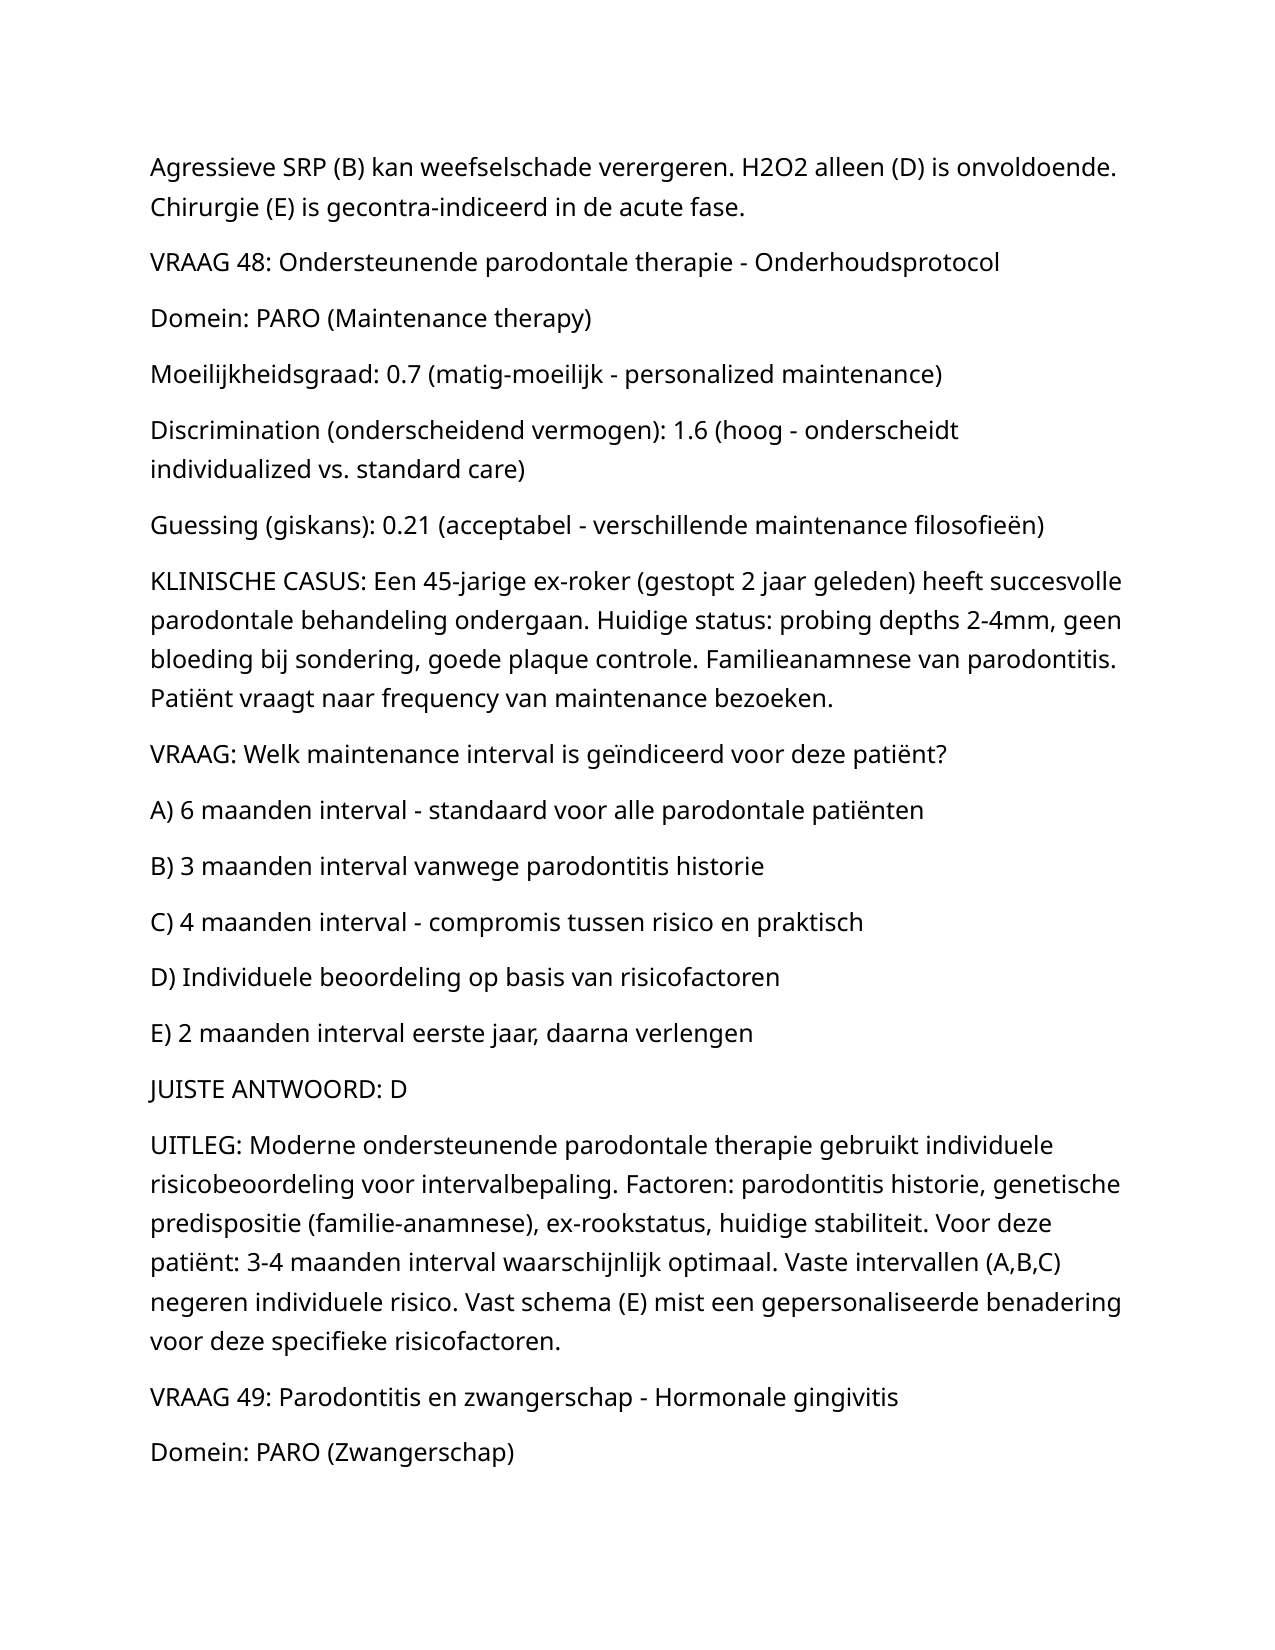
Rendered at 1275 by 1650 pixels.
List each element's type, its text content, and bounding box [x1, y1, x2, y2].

text Guessing (giskans): 0.21 (acceptabel - verschillende maintenance filosofieën) [150, 507, 1125, 542]
text D) Individuele beoordeling op basis van risicofactoren [150, 960, 1125, 994]
text KLINISCHE CASUS: Een 45-jarige ex-roker (gestopt 2 jaar geleden) heeft succesvolle parodontale behandeling ondergaan. Huidige status: probing depths 2-4mm, geen bloeding bij sondering, goede plaque controle. Familieanamnese van parodontitis. Patiënt vraagt naar frequency van maintenance bezoeken. [150, 563, 1125, 715]
text C) 4 maanden interval - compromis tussen risico en praktisch [150, 904, 1125, 938]
text B) 3 maanden interval vanwege parodontitis historie [150, 848, 1125, 882]
text VRAAG 48: Ondersteunende parodontale therapie - Onderhoudsprotocol [150, 245, 1125, 279]
text VRAAG: Welk maintenance interval is geïndiceerd voor deze patiënt? [150, 737, 1125, 771]
text Domein: PARO (Maintenance therapy) [150, 301, 1125, 335]
text A) 6 maanden interval - standaard voor alle parodontale patiënten [150, 792, 1125, 827]
text VRAAG 49: Parodontitis en zwangerschap - Hormonale gingivitis [150, 1379, 1125, 1413]
text Moeilijkheidsgraad: 0.7 (matig-moeilijk - personalized maintenance) [150, 357, 1125, 391]
text Domein: PARO (Zwangerschap) [150, 1435, 1125, 1469]
text JUISTE ANTWOORD: D [150, 1072, 1125, 1106]
text Discrimination (onderscheidend vermogen): 1.6 (hoog - onderscheidt individualized vs. standard care) [150, 412, 1125, 486]
text UITLEG: Moderne ondersteunende parodontale therapie gebruikt individuele risicobeoordeling voor intervalbepaling. Factoren: parodontitis historie, genetische predispositie (familie-anamnese), ex-rookstatus, huidige stabiliteit. Voor deze patiënt: 3-4 maanden interval waarschijnlijk optimaal. Vaste intervallen (A,B,C) negeren individuele risico. Vast schema (E) mist een gepersonaliseerde benadering voor deze specifieke risicofactoren. [150, 1127, 1125, 1357]
text E) 2 maanden interval eerste jaar, daarna verlengen [150, 1016, 1125, 1050]
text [150, 150, 1125, 223]
